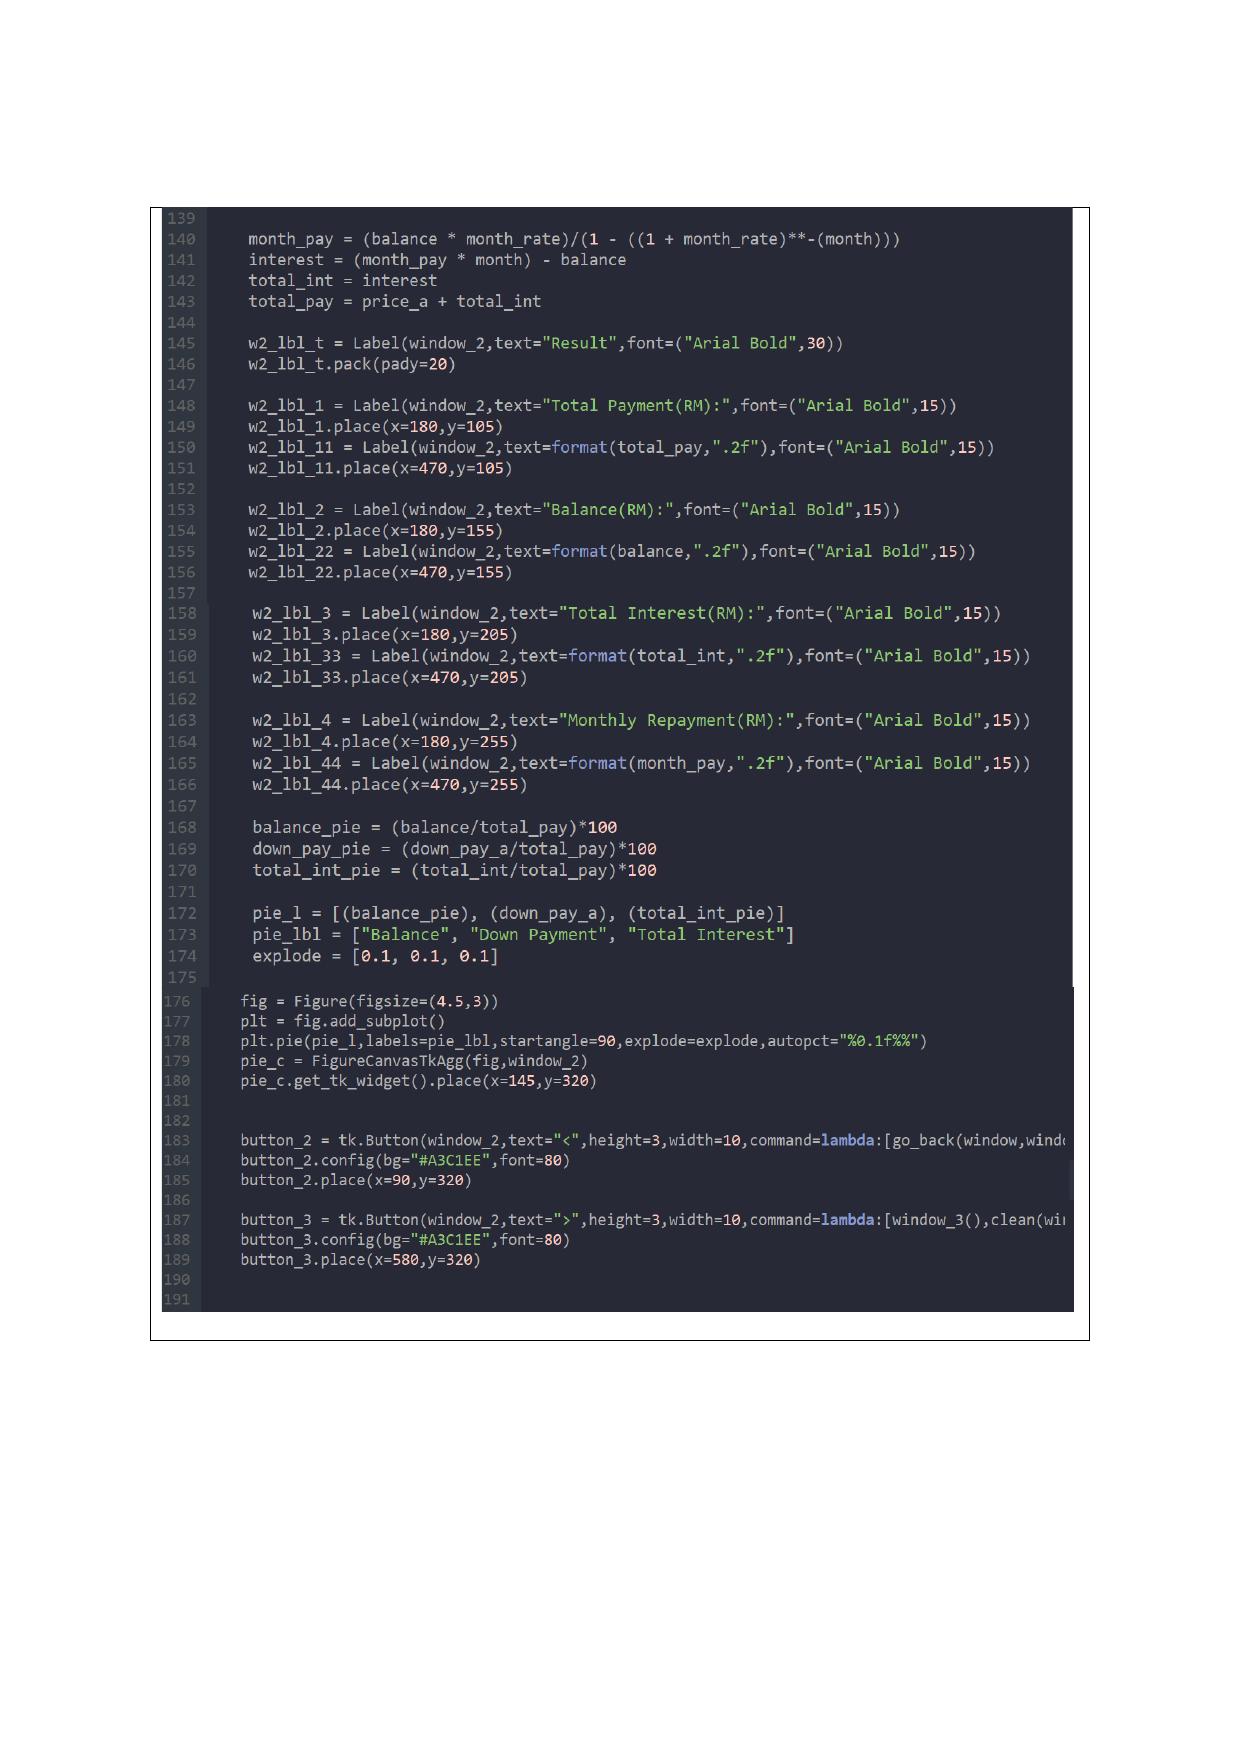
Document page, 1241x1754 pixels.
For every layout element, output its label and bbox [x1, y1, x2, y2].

picture [161, 207, 1074, 1312]
table_header [151, 208, 1089, 1340]
